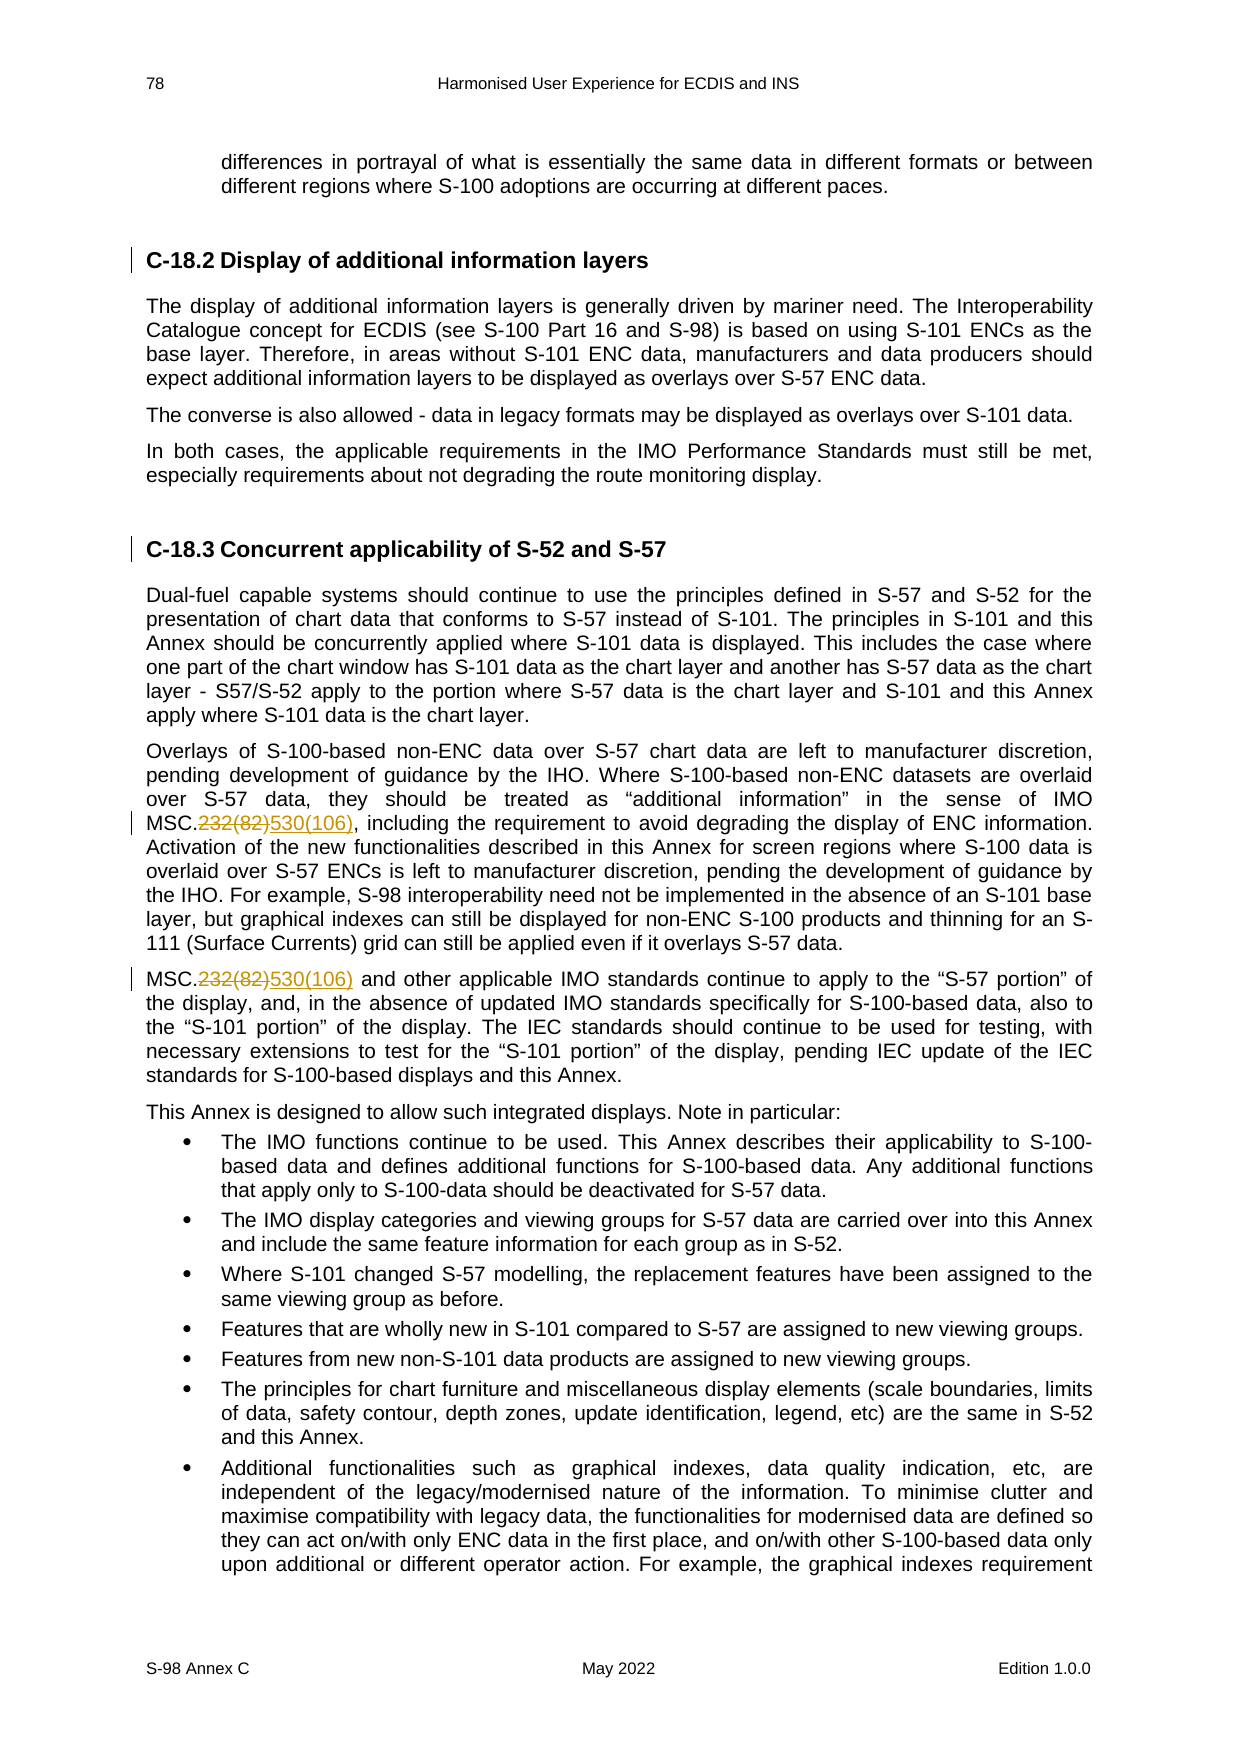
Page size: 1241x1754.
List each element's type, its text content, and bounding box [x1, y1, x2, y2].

subtitle Display of additional information layers [146, 247, 1094, 273]
subtitle Concurrent applicability of S-52 and S-57 [146, 536, 1094, 562]
text The display of additional information layers is generally driven by mariner need. The Interoperability Catalogue concept for ECDIS (see S-100 Part 16 and S-98) is based on using S-101 ENCs as the base layer. Therefore, in areas without S-101 ENC data, manufacturers and data producers should expect additional information layers to be displayed as overlays over S-57 ENC data. [146, 294, 1094, 390]
list Features from new non-S-101 data products are assigned to new viewing groups. [183, 1347, 1094, 1371]
text The converse is also allowed - data in legacy formats may be displayed as overlays over S-101 data. [146, 402, 1094, 426]
text This Annex is designed to allow such integrated displays. Note in particular: [146, 1099, 1094, 1123]
text Dual-fuel capable systems should continue to use the principles defined in S-57 and S-52 for the presentation of chart data that conforms to S-57 instead of S-101. The principles in S-101 and this Annex should be concurrently applied where S-101 data is displayed. This includes the case where one part of the chart window has S-101 data as the chart layer and another has S-57 data as the chart layer - S57/S-52 apply to the portion where S-57 data is the chart layer and S-101 and this Annex apply where S-101 data is the chart layer. [146, 583, 1094, 727]
list The IMO functions continue to be used. This Annex describes their applicability to S-100-based data and defines additional functions for S-100-based data. Any additional functions that apply only to S-100-data should be deactivated for S-57 data. [183, 1130, 1094, 1202]
list Where S-101 changed S-57 modelling, the replacement features have been assigned to the same viewing group as before. [183, 1262, 1094, 1310]
text In both cases, the applicable requirements in the IMO Performance Standards must still be met, especially requirements about not degrading the route monitoring display. [146, 439, 1094, 487]
list The IMO display categories and viewing groups for S-57 data are carried over into this Annex and include the same feature information for each group as in S-52. [183, 1208, 1094, 1256]
text Overlays of S-100-based non-ENC data over S-57 chart data are left to manufacturer discretion, pending development of guidance by the IHO. Where S-100-based non-ENC datasets are overlaid over S-57 data, they should be treated as “additional information” in the sense of IMO MSC., including the requirement to avoid degrading the display of ENC information. Activation of the new functionalities described in this Annex for screen regions where S-100 data is overlaid over S-57 ENCs is left to manufacturer discretion, pending the development of guidance by the IHO. For example, S-98 interoperability need not be implemented in the absence of an S-101 base layer, but graphical indexes can still be displayed for non-ENC S-100 products and thinning for an S-111 (Surface Currents) grid can still be applied even if it overlays S-57 data. [146, 739, 1094, 955]
text MSC. and other applicable IMO standards continue to apply to the “S-57 portion” of the display, and, in the absence of updated IMO standards specifically for S-100-based data, also to the “S-101 portion” of the display. The IEC standards should continue to be used for testing, with necessary extensions to test for the “S-101 portion” of the display, pending IEC update of the IEC standards for S-100-based displays and this Annex. [146, 967, 1094, 1087]
list The principles for chart furniture and miscellaneous display elements (scale boundaries, limits of data, safety contour, depth zones, update identification, legend, etc) are the same in S-52 and this Annex. [183, 1377, 1094, 1449]
list Features that are wholly new in S-101 compared to S-57 are assigned to new viewing groups. [183, 1317, 1094, 1341]
